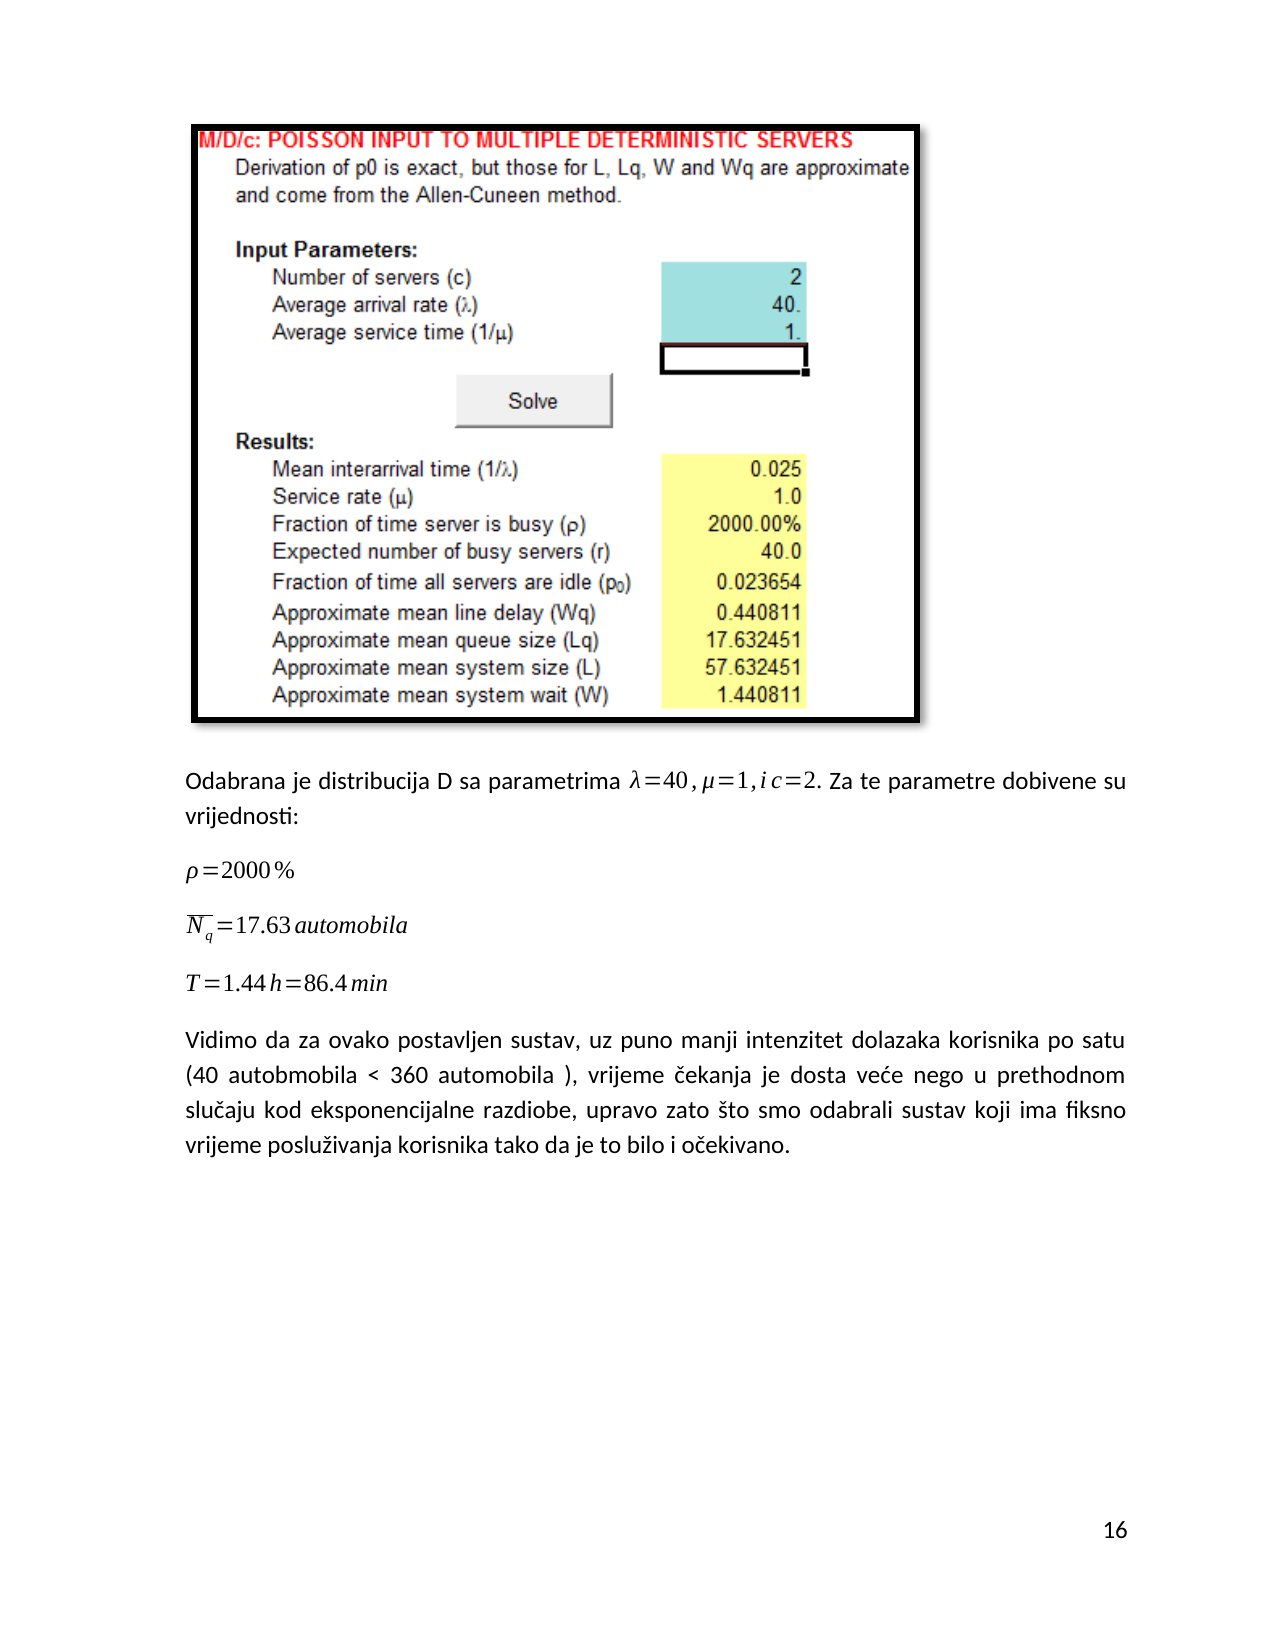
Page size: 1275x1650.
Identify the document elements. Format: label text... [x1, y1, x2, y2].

text Odabrana je distribucija D sa parametrima Za te parametre dobivene su vrijednosti: [185, 765, 1127, 831]
picture [198, 131, 914, 717]
text Vidimo da za ovako postavljen sustav, uz puno manji intenzitet dolazaka korisnika po satu (40 autobmobila < 360 automobila ), vrijeme čekanja je dosta veće nego u prethodnom slučaju kod eksponencijalne razdiobe, upravo zato što smo odabrali sustav koji ima fiksno vrijeme posluživanja korisnika tako da je to bilo i očekivano. [185, 1024, 1127, 1160]
